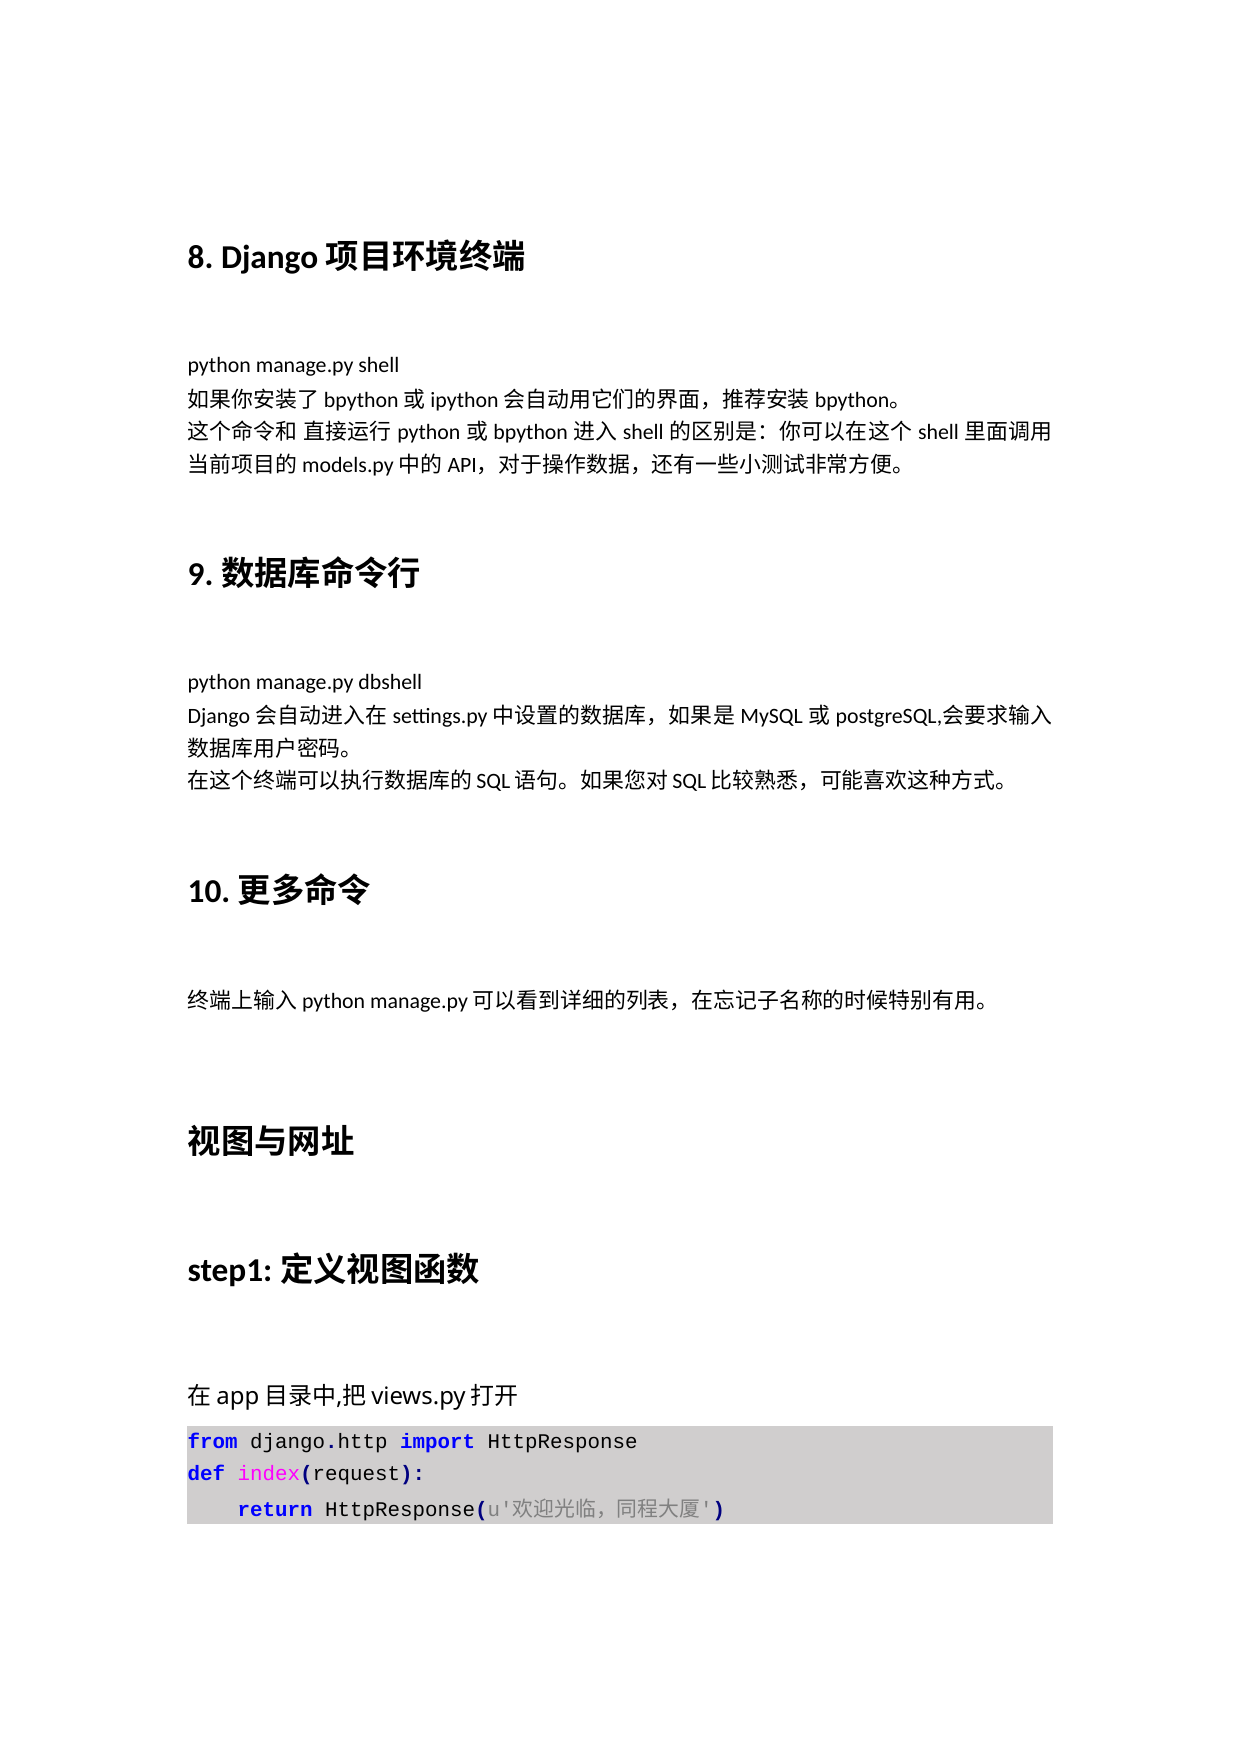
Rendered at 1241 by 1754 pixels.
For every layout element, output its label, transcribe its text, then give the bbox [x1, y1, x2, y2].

text 终端上输入 python manage.py 可以看到详细的列表，在忘记子名称的时候特别有用。 [187, 982, 1053, 1015]
text Django 会自动进入在settings.py中设置的数据库，如果是 MySQL 或 postgreSQL,会要求输入数据库用户密码。 [187, 698, 1053, 763]
text return HttpResponse(u'欢迎光临，同程大厦') [187, 1491, 1053, 1524]
text 在这个终端可以执行数据库的SQL语句。如果您对SQL比较熟悉，可能喜欢这种方式。 [187, 763, 1053, 796]
text python manage.py shell [187, 349, 1053, 381]
text def index(request): [187, 1459, 1053, 1491]
text python manage.py dbshell [187, 666, 1053, 698]
subtitle 9. 数据库命令行 [187, 538, 1053, 603]
subtitle 10. 更多命令 [187, 855, 1053, 920]
text from django.http import HttpResponse [187, 1426, 1053, 1459]
text 在app目录中,把views.py打开 [187, 1361, 1053, 1426]
text 这个命令和 直接运行 python 或 bpython 进入 shell 的区别是：你可以在这个 shell 里面调用当前项目的 models.py 中的 API，对于操作数据，还有一些小测试非常方便。 [187, 414, 1053, 479]
text 如果你安装了 bpython 或 ipython 会自动用它们的界面，推荐安装 bpython。 [187, 381, 1053, 414]
subtitle 视图与网址 [187, 1107, 1053, 1172]
subtitle 8. Django 项目环境终端 [187, 222, 1053, 287]
subtitle step1: 定义视图函数 [187, 1234, 1053, 1299]
